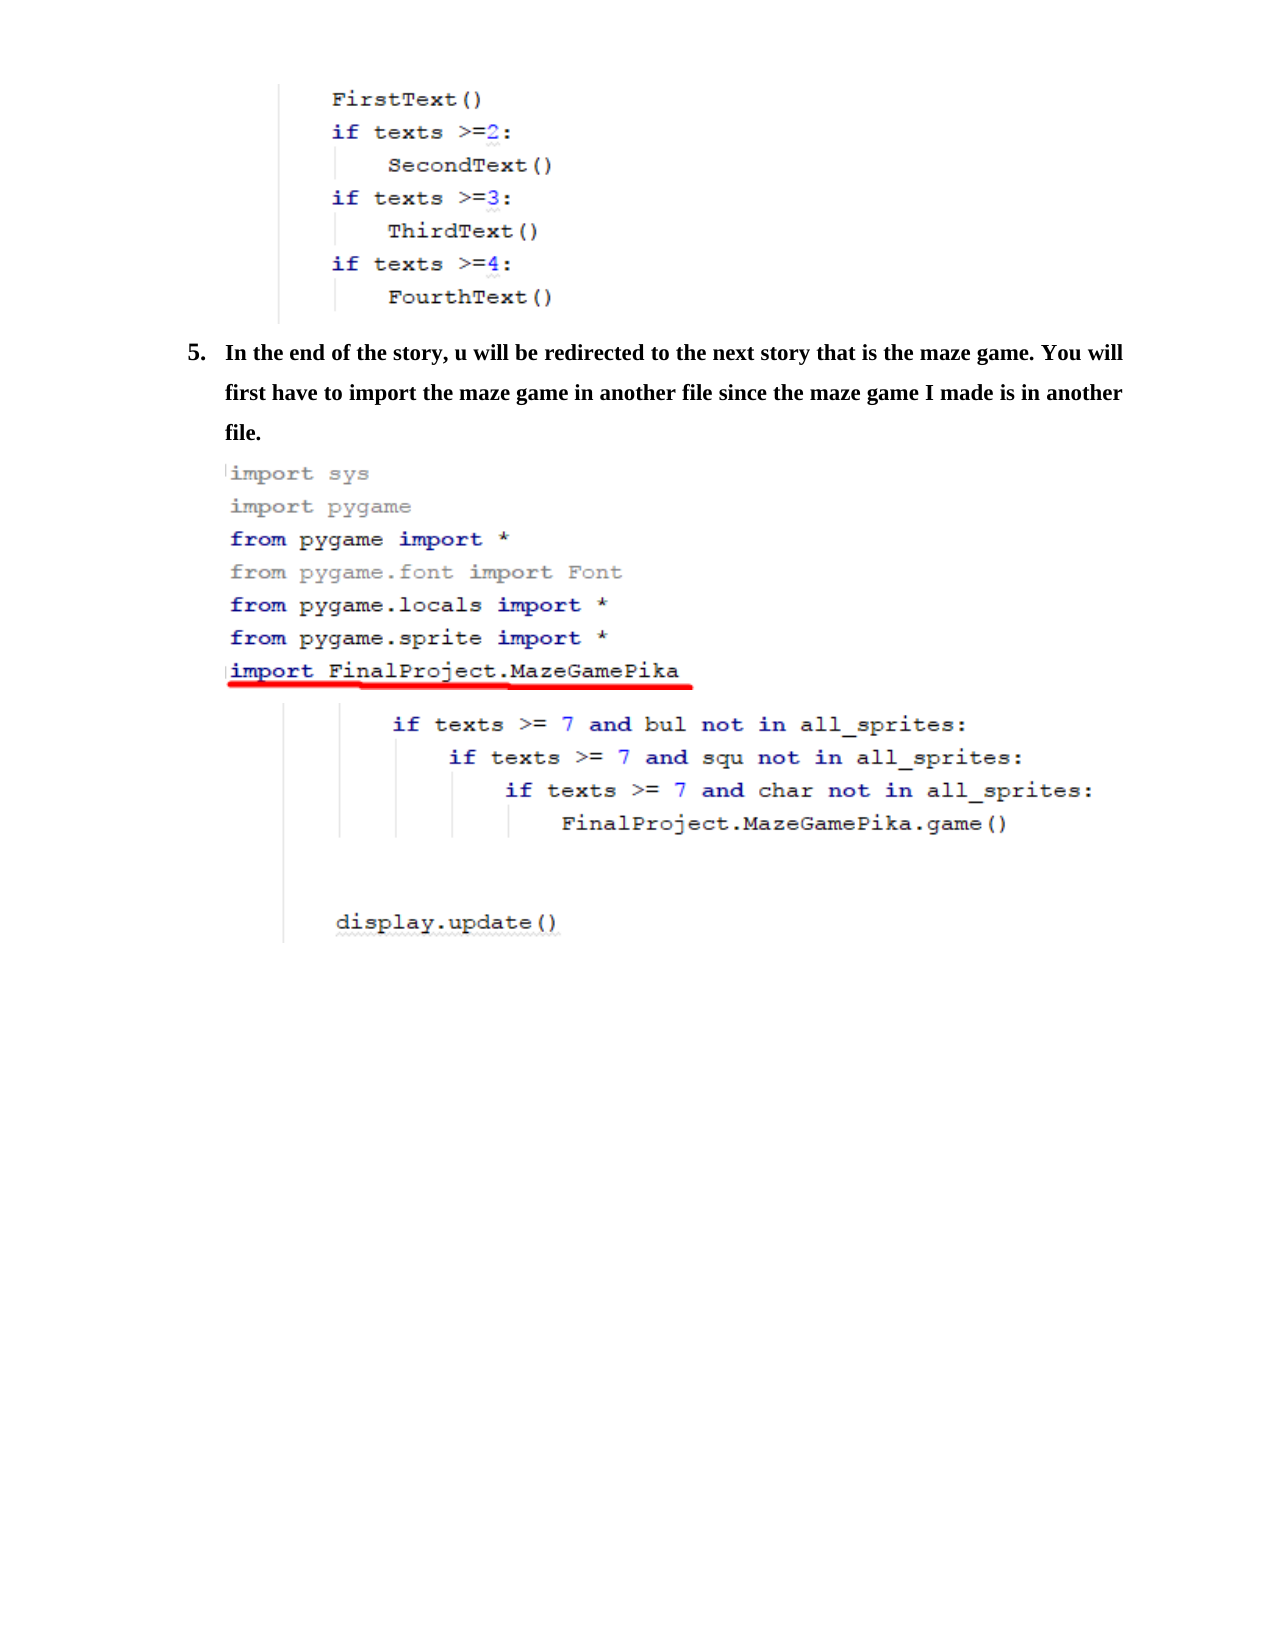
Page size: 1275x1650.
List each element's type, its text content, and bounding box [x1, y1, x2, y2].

picture [225, 703, 1152, 943]
list In the end of the story, u will be redirected to the next story that is the maze game. You will first have to import the maze game in another file since the maze game I made is in another file. [187, 337, 1125, 445]
picture [225, 84, 768, 324]
picture [225, 458, 777, 690]
